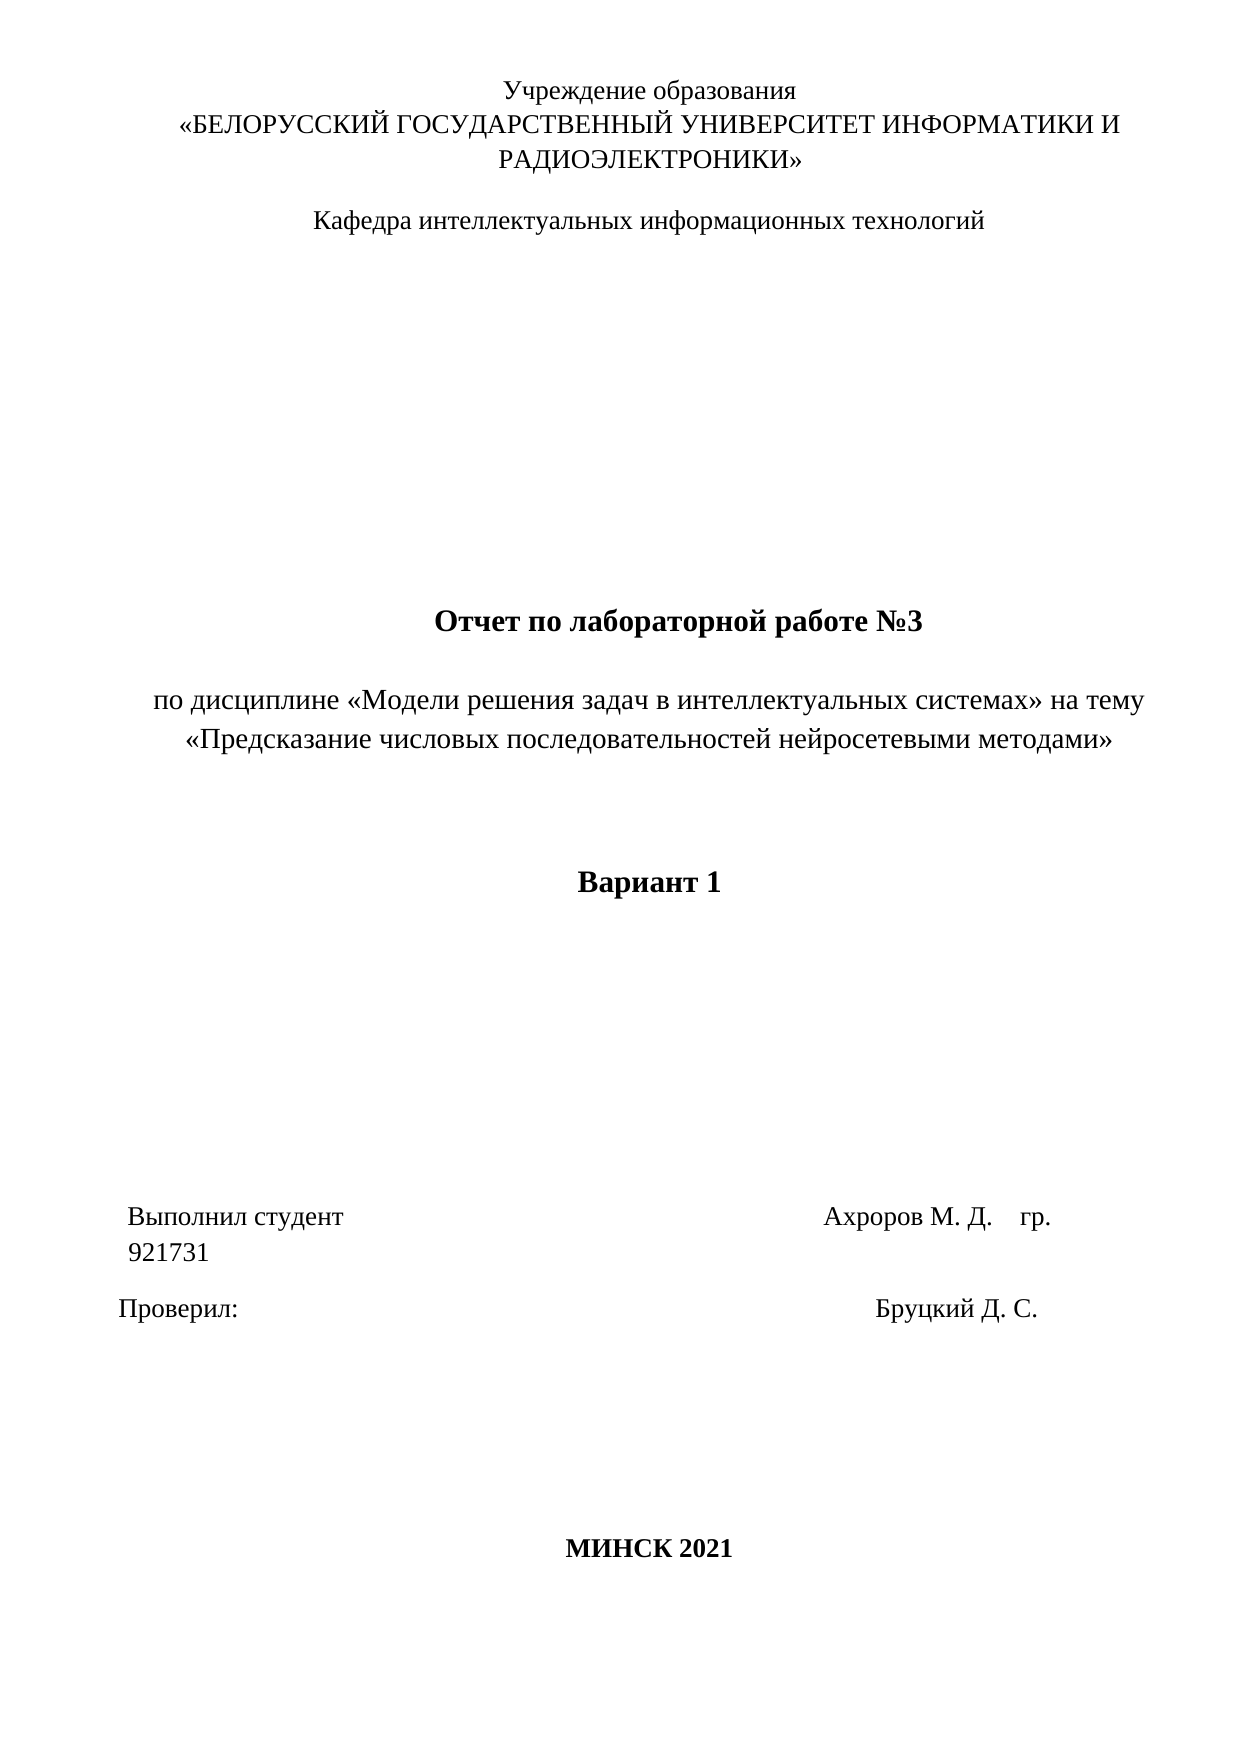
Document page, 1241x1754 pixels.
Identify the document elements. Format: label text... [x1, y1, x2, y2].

subtitle Отчет по лабораторной работе №3 [176, 603, 1181, 638]
text Проверил: Бруцкий Д. С. [118, 1292, 1181, 1323]
text Выполнил студент Ахроров М. Д. гр. 921731 [127, 1201, 1086, 1267]
subtitle Вариант 1 [176, 864, 1123, 900]
text «БЕЛОРУССКИЙ ГОСУДАРСТВЕННЫЙ УНИВЕРСИТЕТ ИНФОРМАТИКИ И РАДИОЭЛЕКТРОНИКИ» [118, 109, 1181, 174]
text Учреждение образования [118, 74, 1181, 105]
text МИНСК 2021 [118, 1532, 1181, 1563]
text Кафедра интеллектуальных информационных технологий [118, 204, 1180, 235]
text по дисциплине «Модели решения задач в интеллектуальных системах» на тему «Предсказание числовых последовательностей нейросетевыми методами» [134, 682, 1164, 754]
